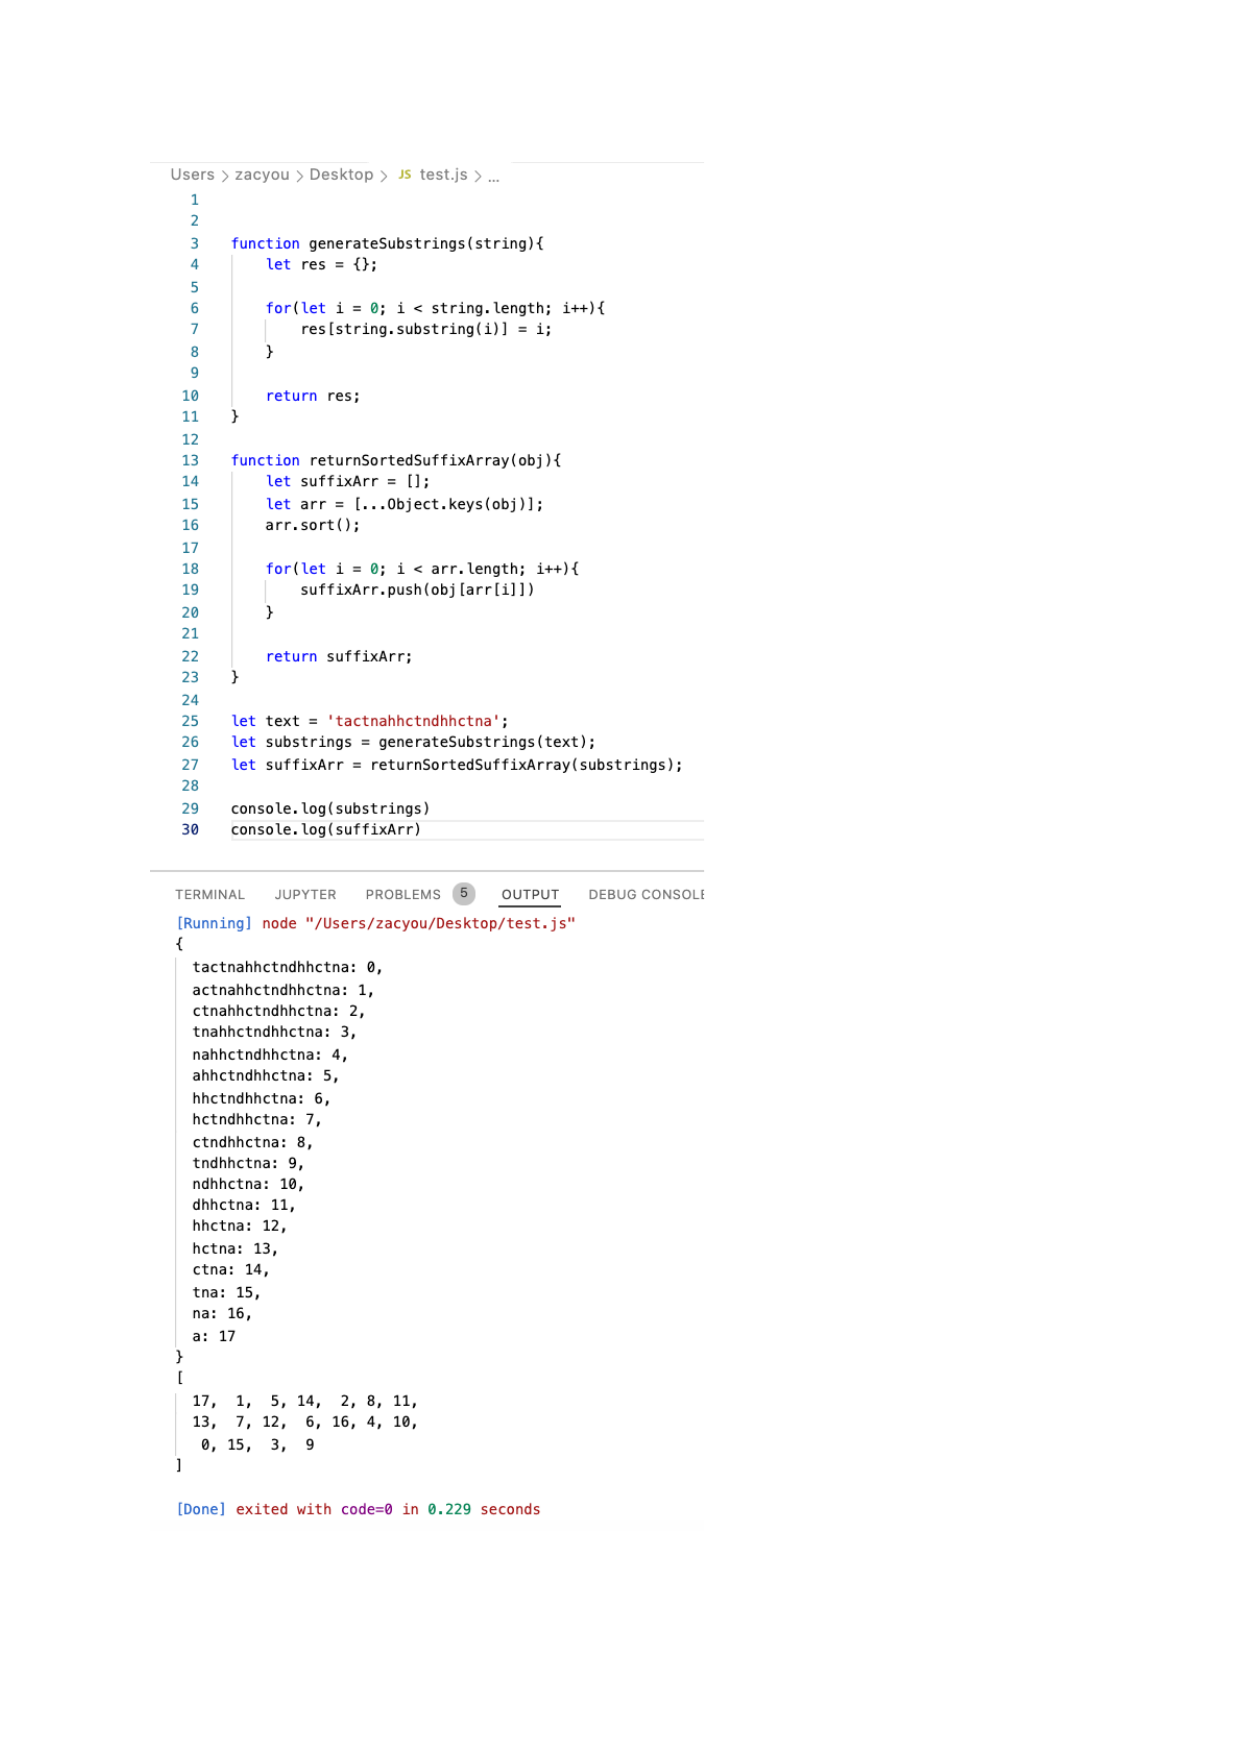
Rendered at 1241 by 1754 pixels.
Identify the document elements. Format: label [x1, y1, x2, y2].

picture [150, 162, 705, 1531]
